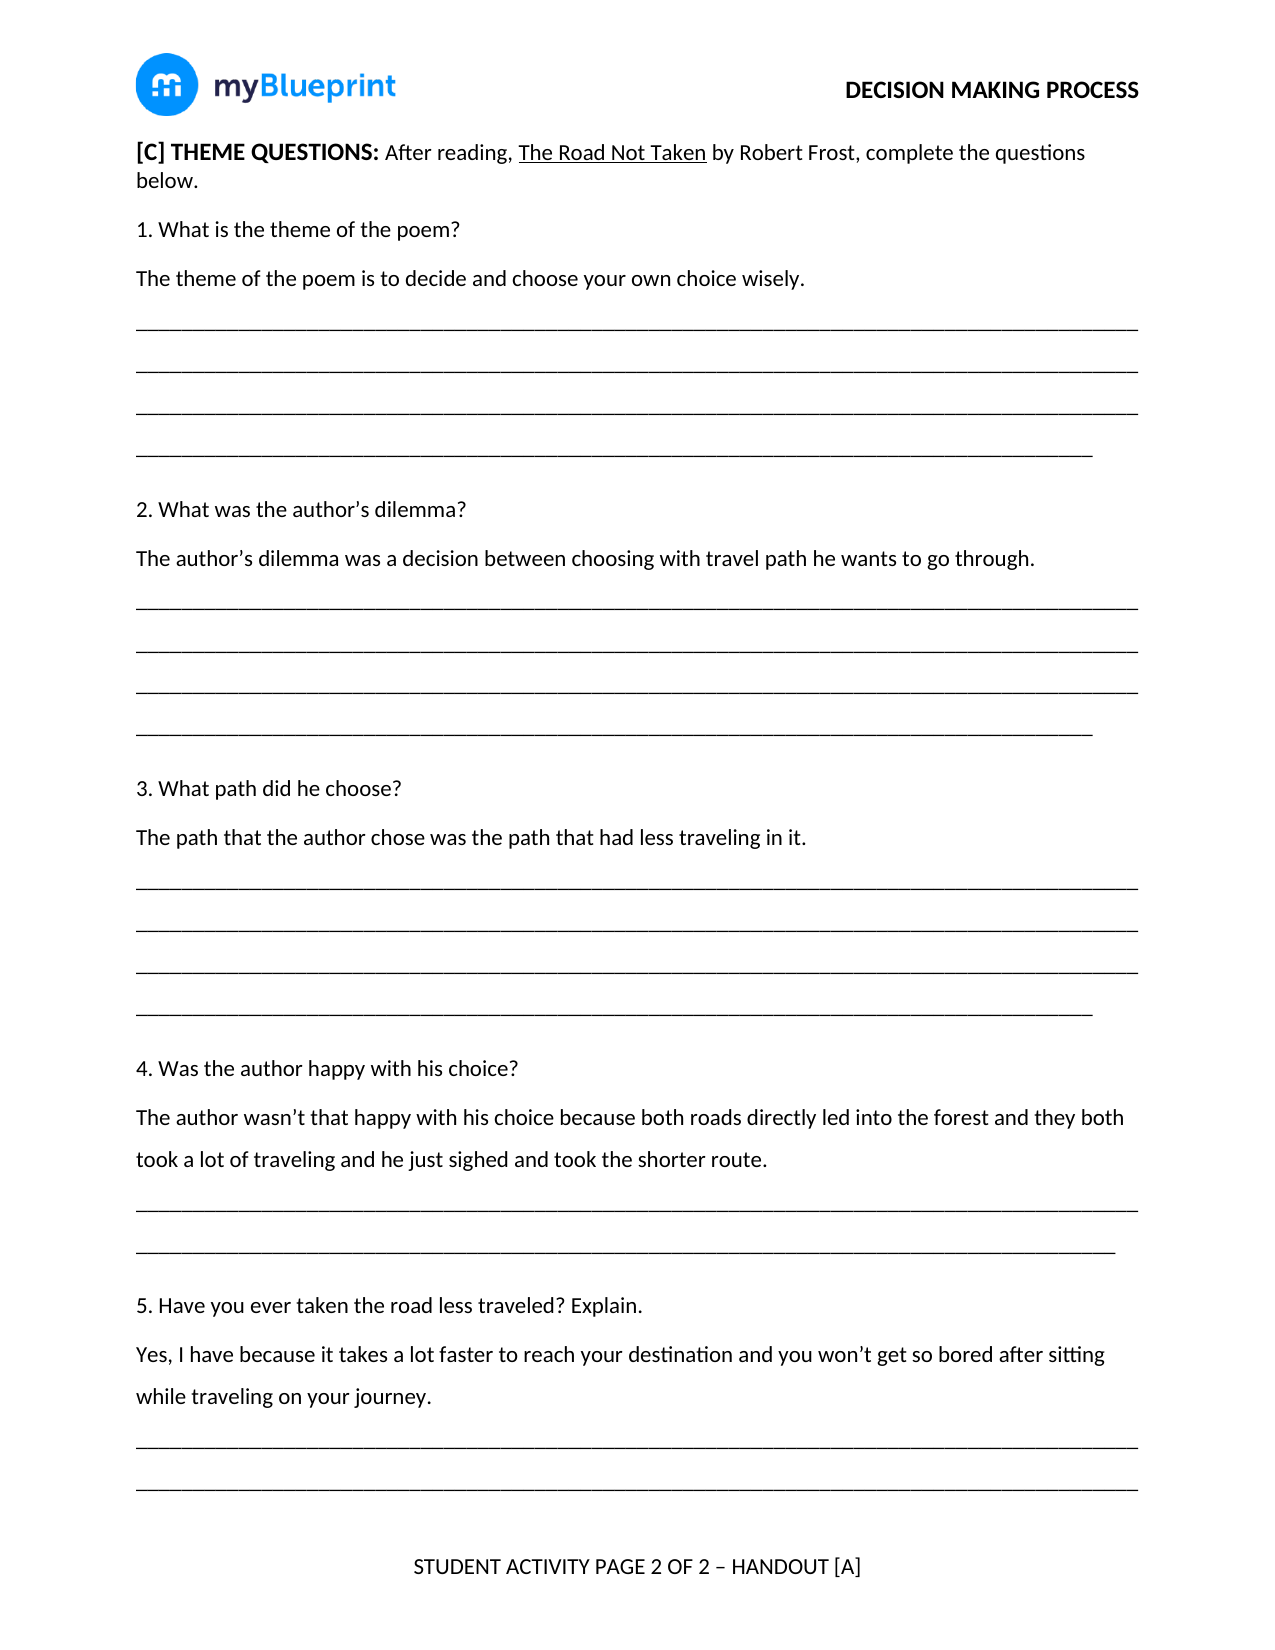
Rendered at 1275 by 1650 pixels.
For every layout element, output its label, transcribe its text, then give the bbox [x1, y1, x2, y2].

text 1. What is the theme of the poem? [136, 215, 1140, 243]
picture [135, 53, 396, 116]
text The theme of the poem is to decide and choose your own choice wisely. ____________________________________________________________________________________________________________________________________________________________________________________________________________________________________________________________________________________________________________________________________________________________ [136, 264, 1140, 460]
text 3. What path did he choose? [136, 774, 1140, 802]
text 5. Have you ever taken the road less traveled? Explain. [136, 1292, 1140, 1319]
text 4. Was the author happy with his choice? [136, 1054, 1140, 1082]
text The author wasn’t that happy with his choice because both roads directly led into the forest and they both took a lot of traveling and he just sighed and took the shorter route. ______________________________________________________________________________________________________________________________________________________________________________ [136, 1103, 1140, 1257]
text [C] THEME QUESTIONS: After reading, The Road Not Taken by Robert Frost, complete the questions below. [136, 136, 1140, 194]
text The path that the author chose was the path that had less traveling in it. ____________________________________________________________________________________________________________________________________________________________________________________________________________________________________________________________________________________________________________________________________________________________ [136, 823, 1140, 1019]
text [136, 1340, 1140, 1494]
text 2. What was the author’s dilemma? [136, 495, 1140, 523]
text The author’s dilemma was a decision between choosing with travel path he wants to go through. ____________________________________________________________________________________________________________________________________________________________________________________________________________________________________________________________________________________________________________________________________________________________ [136, 544, 1140, 739]
